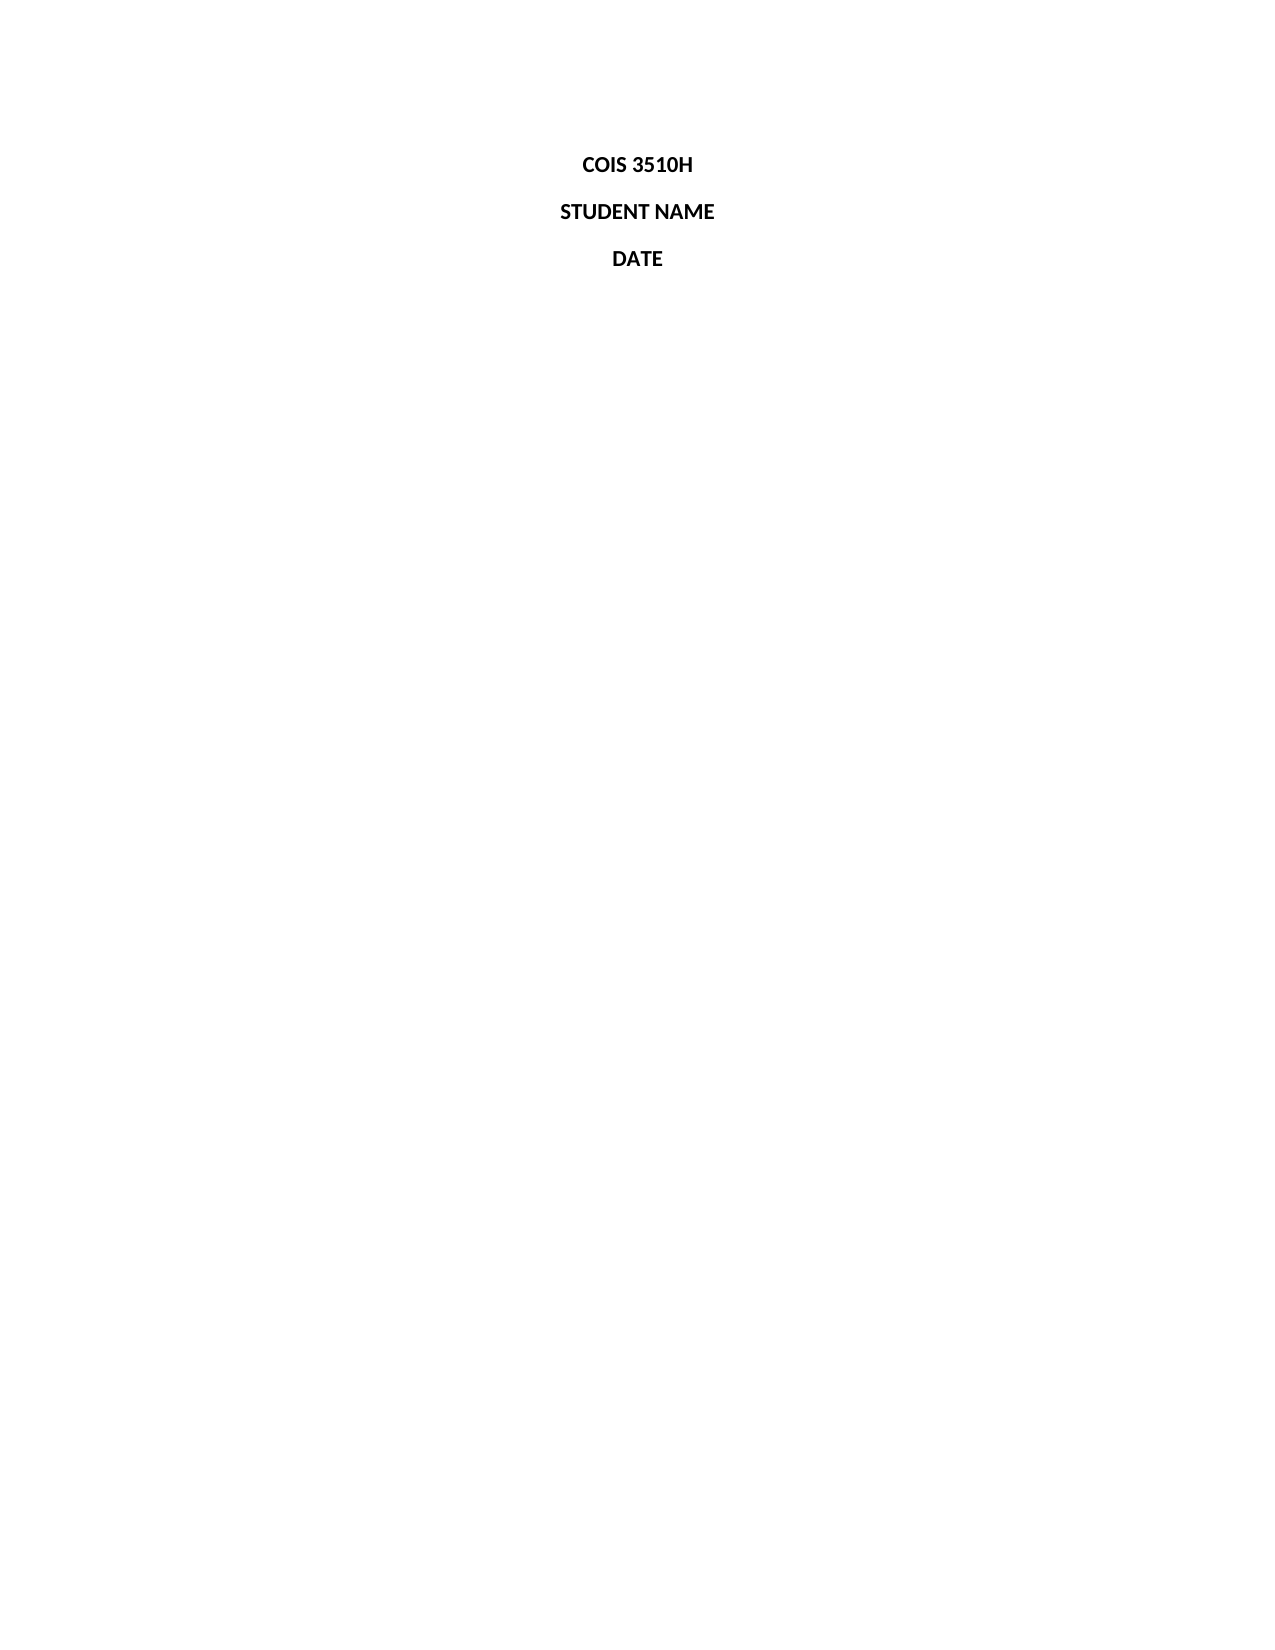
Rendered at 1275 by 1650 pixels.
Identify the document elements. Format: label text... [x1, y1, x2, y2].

text COIS 3510H [150, 150, 1125, 178]
text STUDENT NAME [150, 197, 1125, 225]
text DATE [150, 244, 1125, 272]
